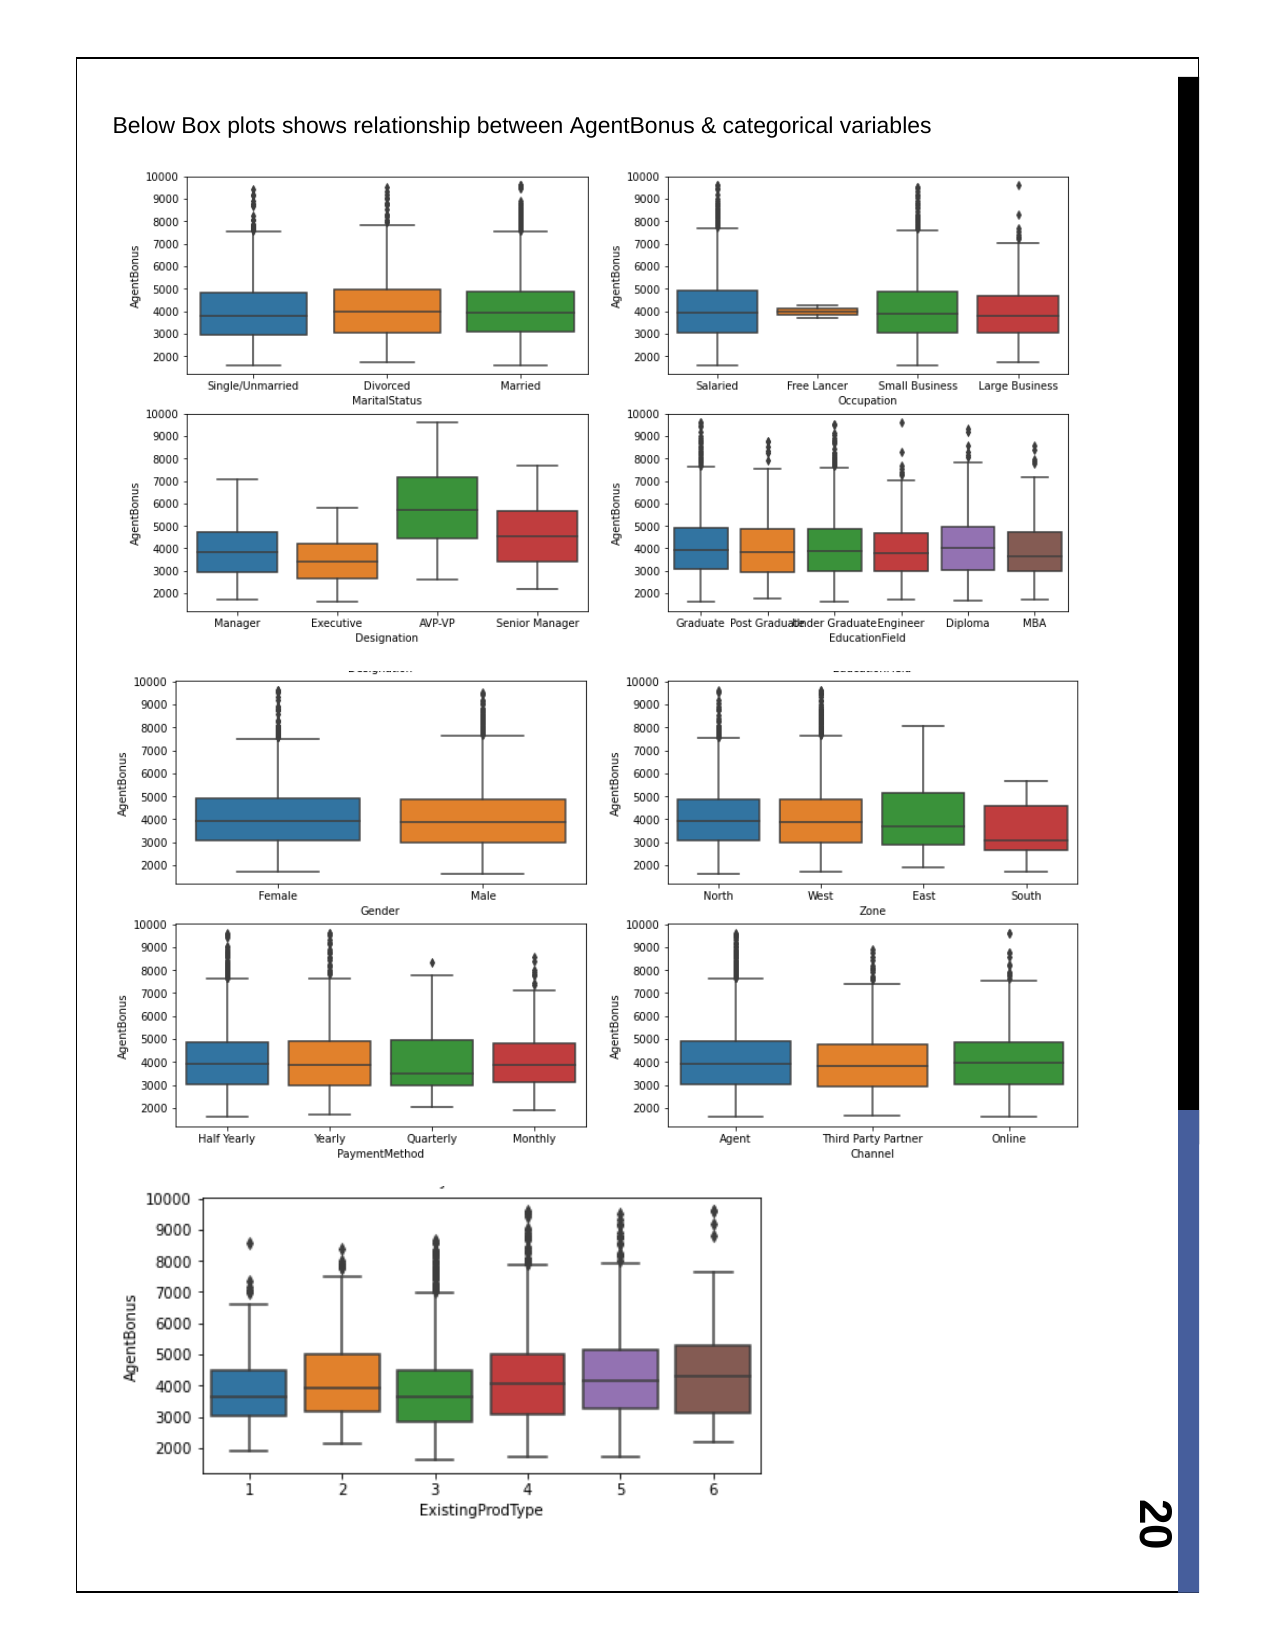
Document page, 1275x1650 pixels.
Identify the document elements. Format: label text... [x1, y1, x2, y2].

text Below Box plots shows relationship between AgentBonus & categorical variables [112, 112, 1162, 139]
picture [112, 1186, 787, 1526]
picture [112, 671, 1088, 1161]
picture [112, 165, 1088, 646]
